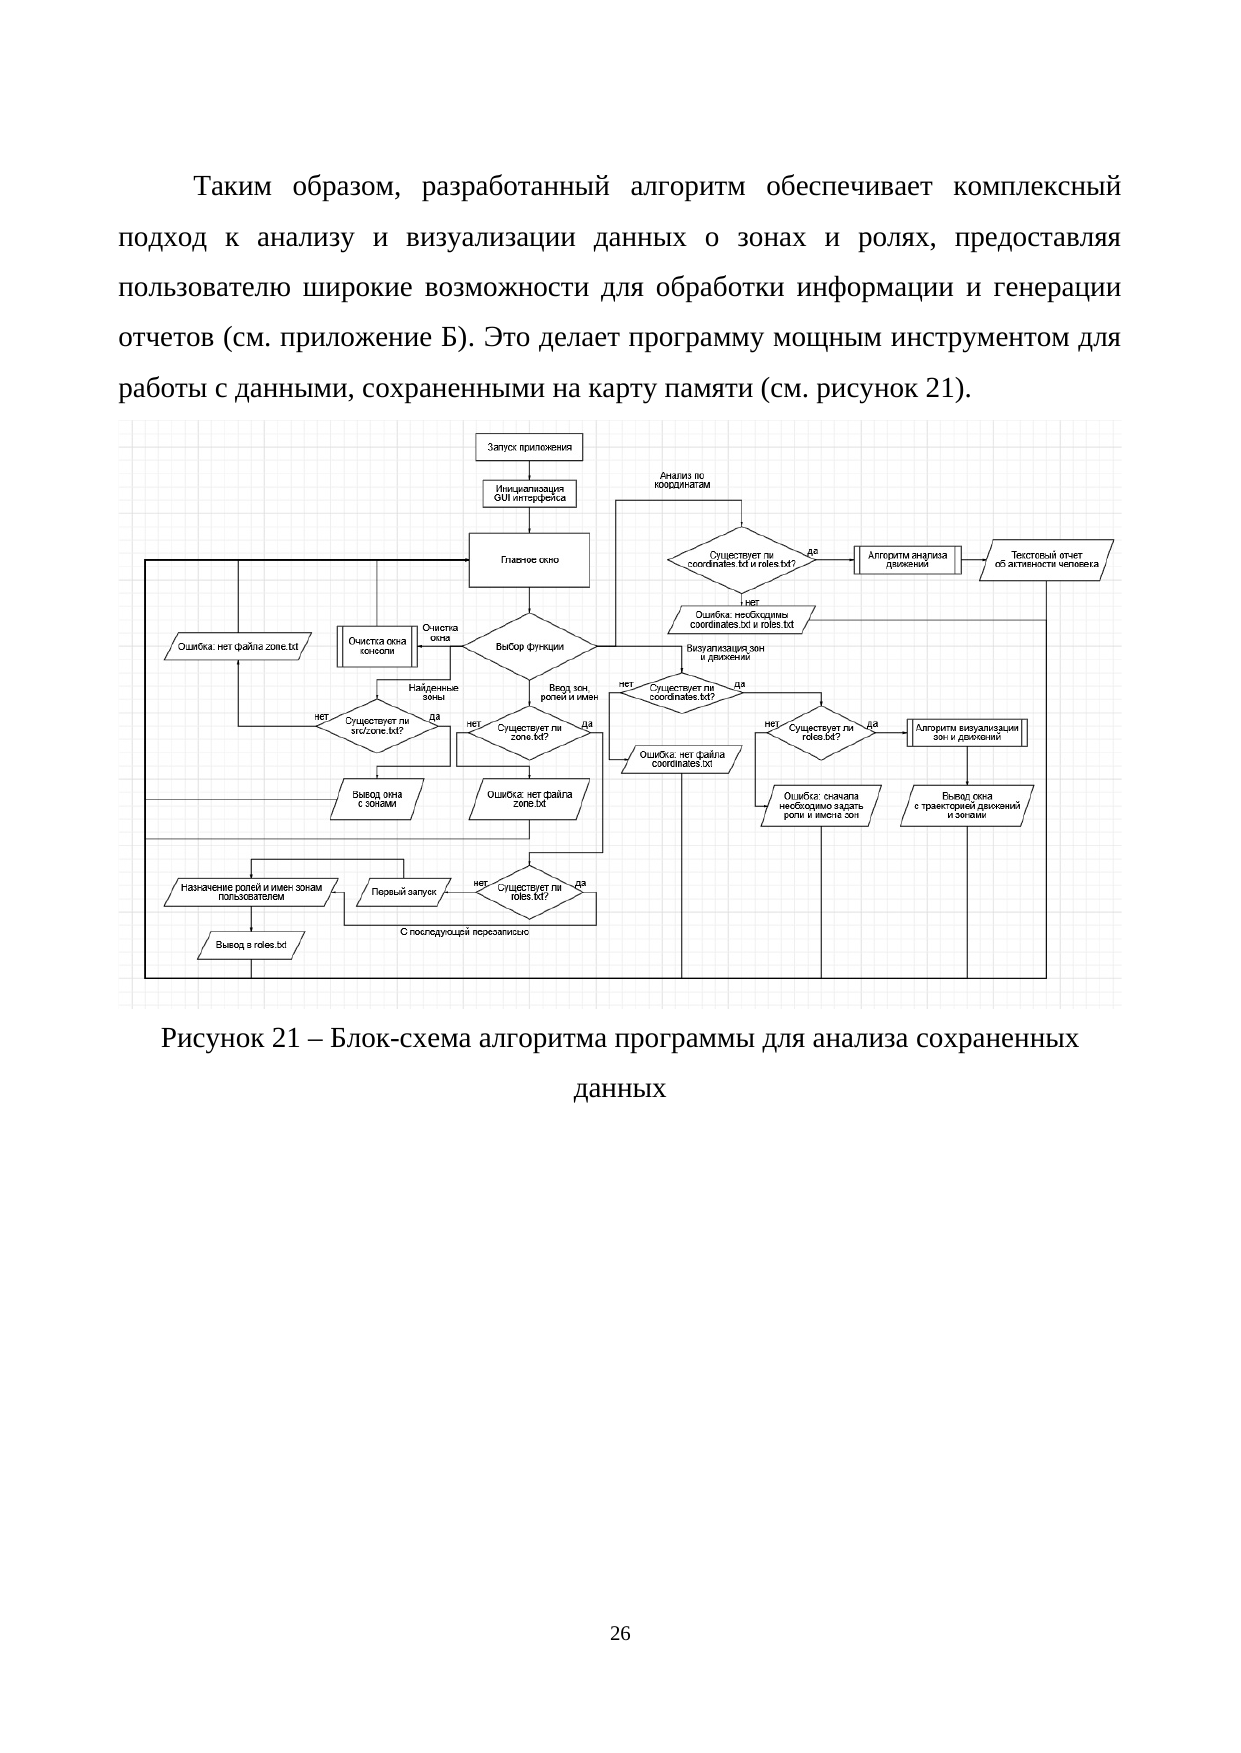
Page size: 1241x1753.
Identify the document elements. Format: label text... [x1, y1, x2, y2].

picture [118, 420, 1122, 1009]
text Таким образом, разработанный алгоритм обеспечивает комплексный подход к анализу и визуализации данных о зонах и ролях, предоставляя пользователю широкие возможности для обработки информации и генерации отчетов (см. приложение Б). Это делает программу мощным инструментом для работы с данными, сохраненными на карту памяти (см. рисунок 21). [118, 168, 1122, 403]
text Рисунок 21 – Блок-схема алгоритма программы для анализа сохраненных данных [118, 1020, 1122, 1104]
